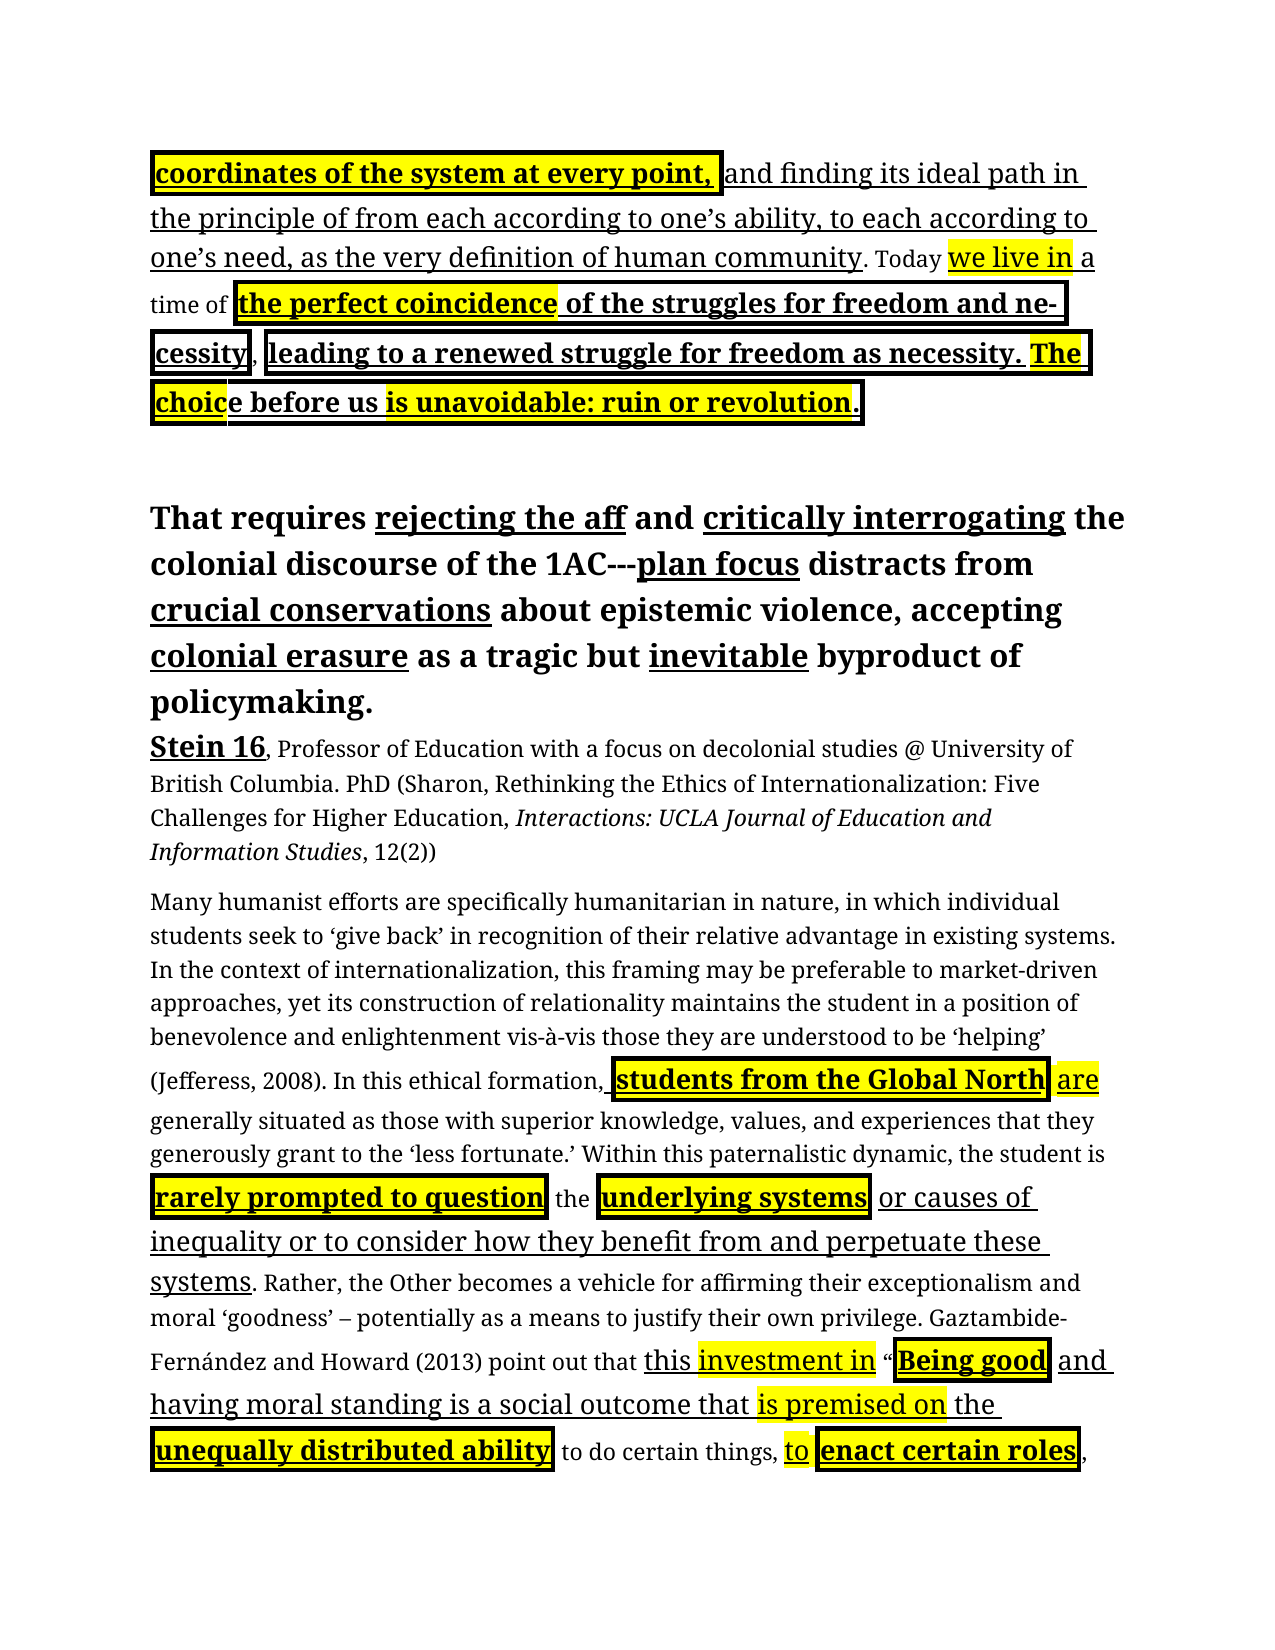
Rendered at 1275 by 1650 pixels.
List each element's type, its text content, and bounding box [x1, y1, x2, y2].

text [150, 150, 1125, 426]
subtitle That requires rejecting the aff and critically interrogating the colonial discourse of the 1AC---plan focus distracts from crucial conservations about epistemic violence, accepting colonial erasure as a tragic but inevitable byproduct of policymaking. [150, 496, 1125, 723]
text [150, 886, 1125, 1472]
text Stein 16, Professor of Education with a focus on decolonial studies @ University of British Columbia. PhD (Sharon, Rethinking the Ethics of Internationalization: Five Challenges for Higher Education, Interactions: UCLA Journal of Education and Information Studies, 12(2)) [150, 726, 1125, 867]
